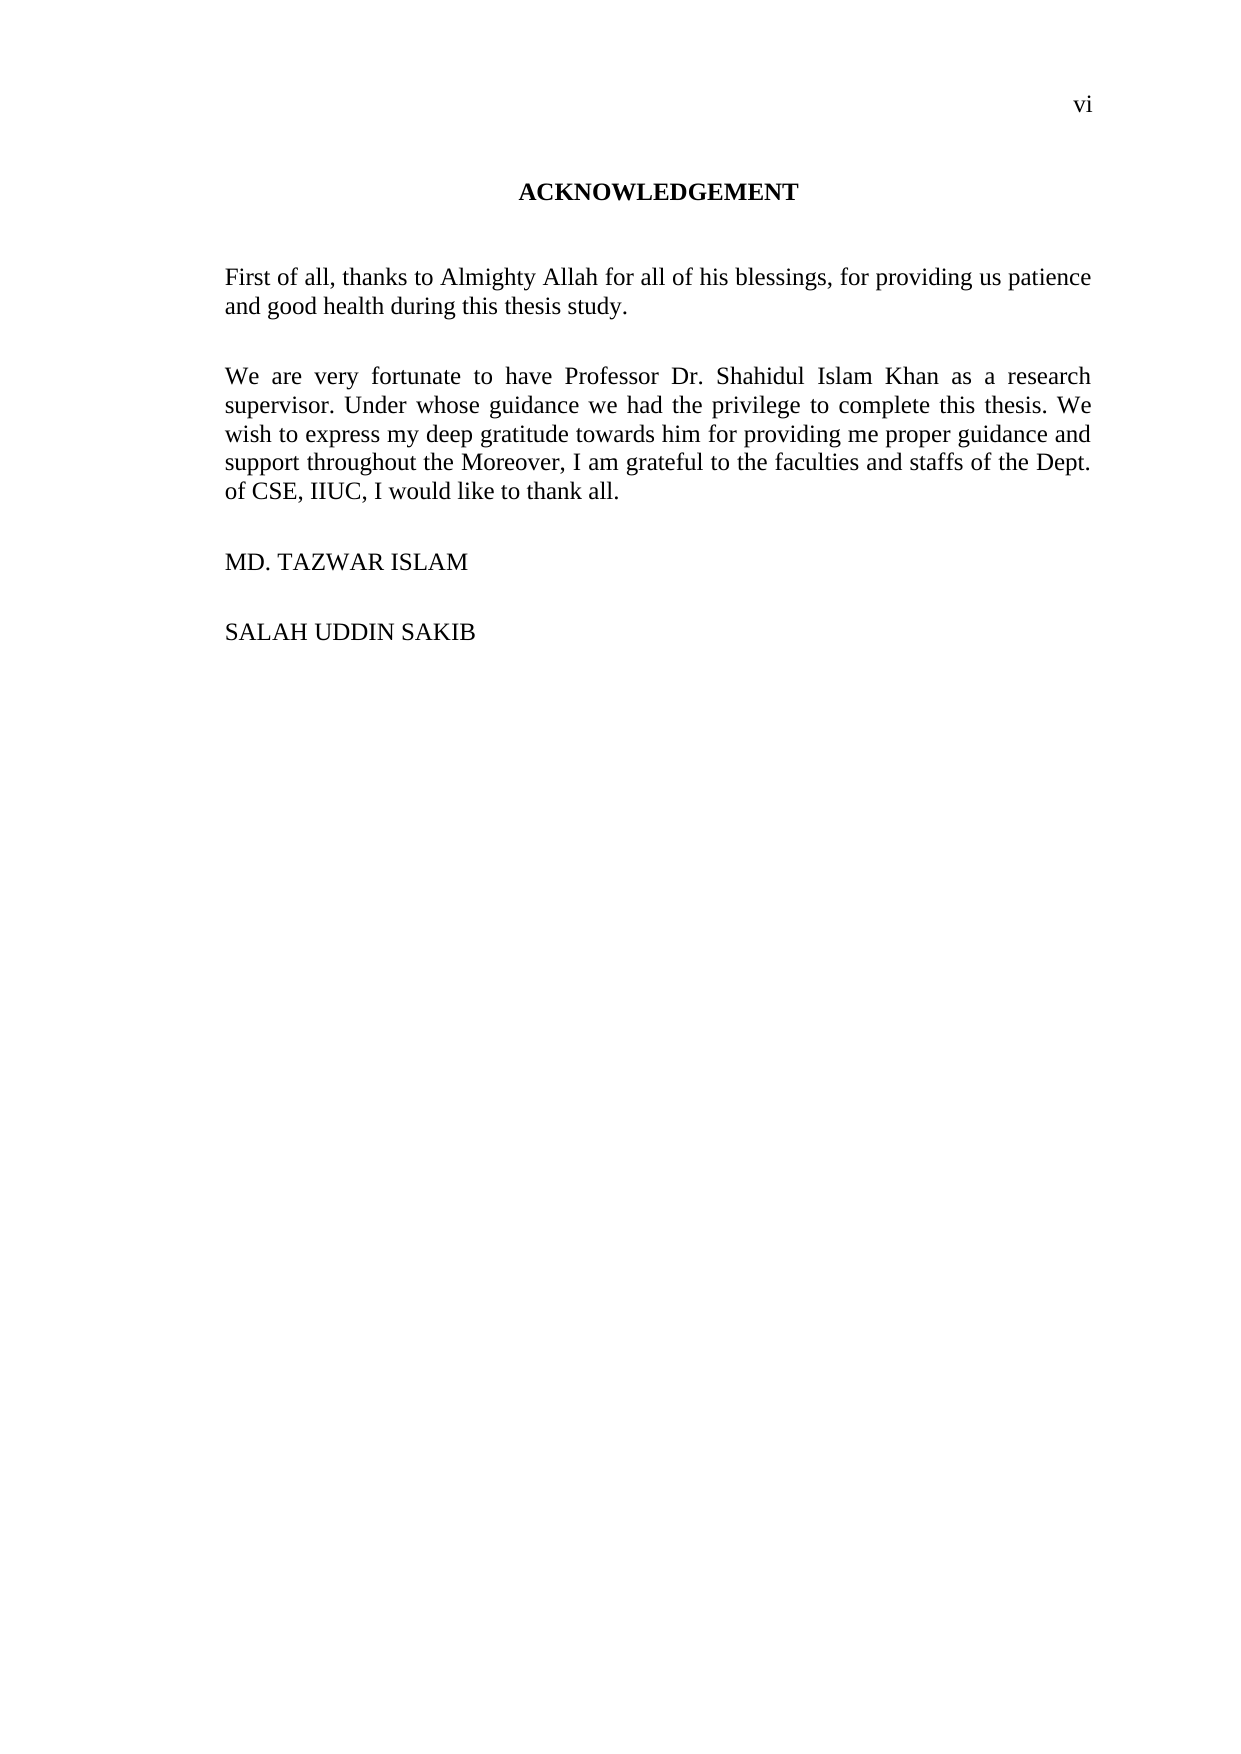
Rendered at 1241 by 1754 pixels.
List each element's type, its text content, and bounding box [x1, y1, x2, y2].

title ACKNOWLEDGEMENT [224, 177, 1092, 206]
text We are very fortunate to have Professor Dr. Shahidul Islam Khan as a research supervisor. Under whose guidance we had the privilege to complete this thesis. We wish to express my deep gratitude towards him for providing me proper guidance and support throughout the Moreover, I am grateful to the faculties and staffs of the Dept. of CSE, IIUC, I would like to thank all. [224, 361, 1092, 505]
text MD. TAZWAR ISLAM [224, 547, 1092, 575]
text SALAH UDDIN SAKIB [224, 617, 1092, 646]
text First of all, thanks to Almighty Allah for all of his blessings, for providing us patience and good health during this thesis study. [224, 262, 1092, 319]
